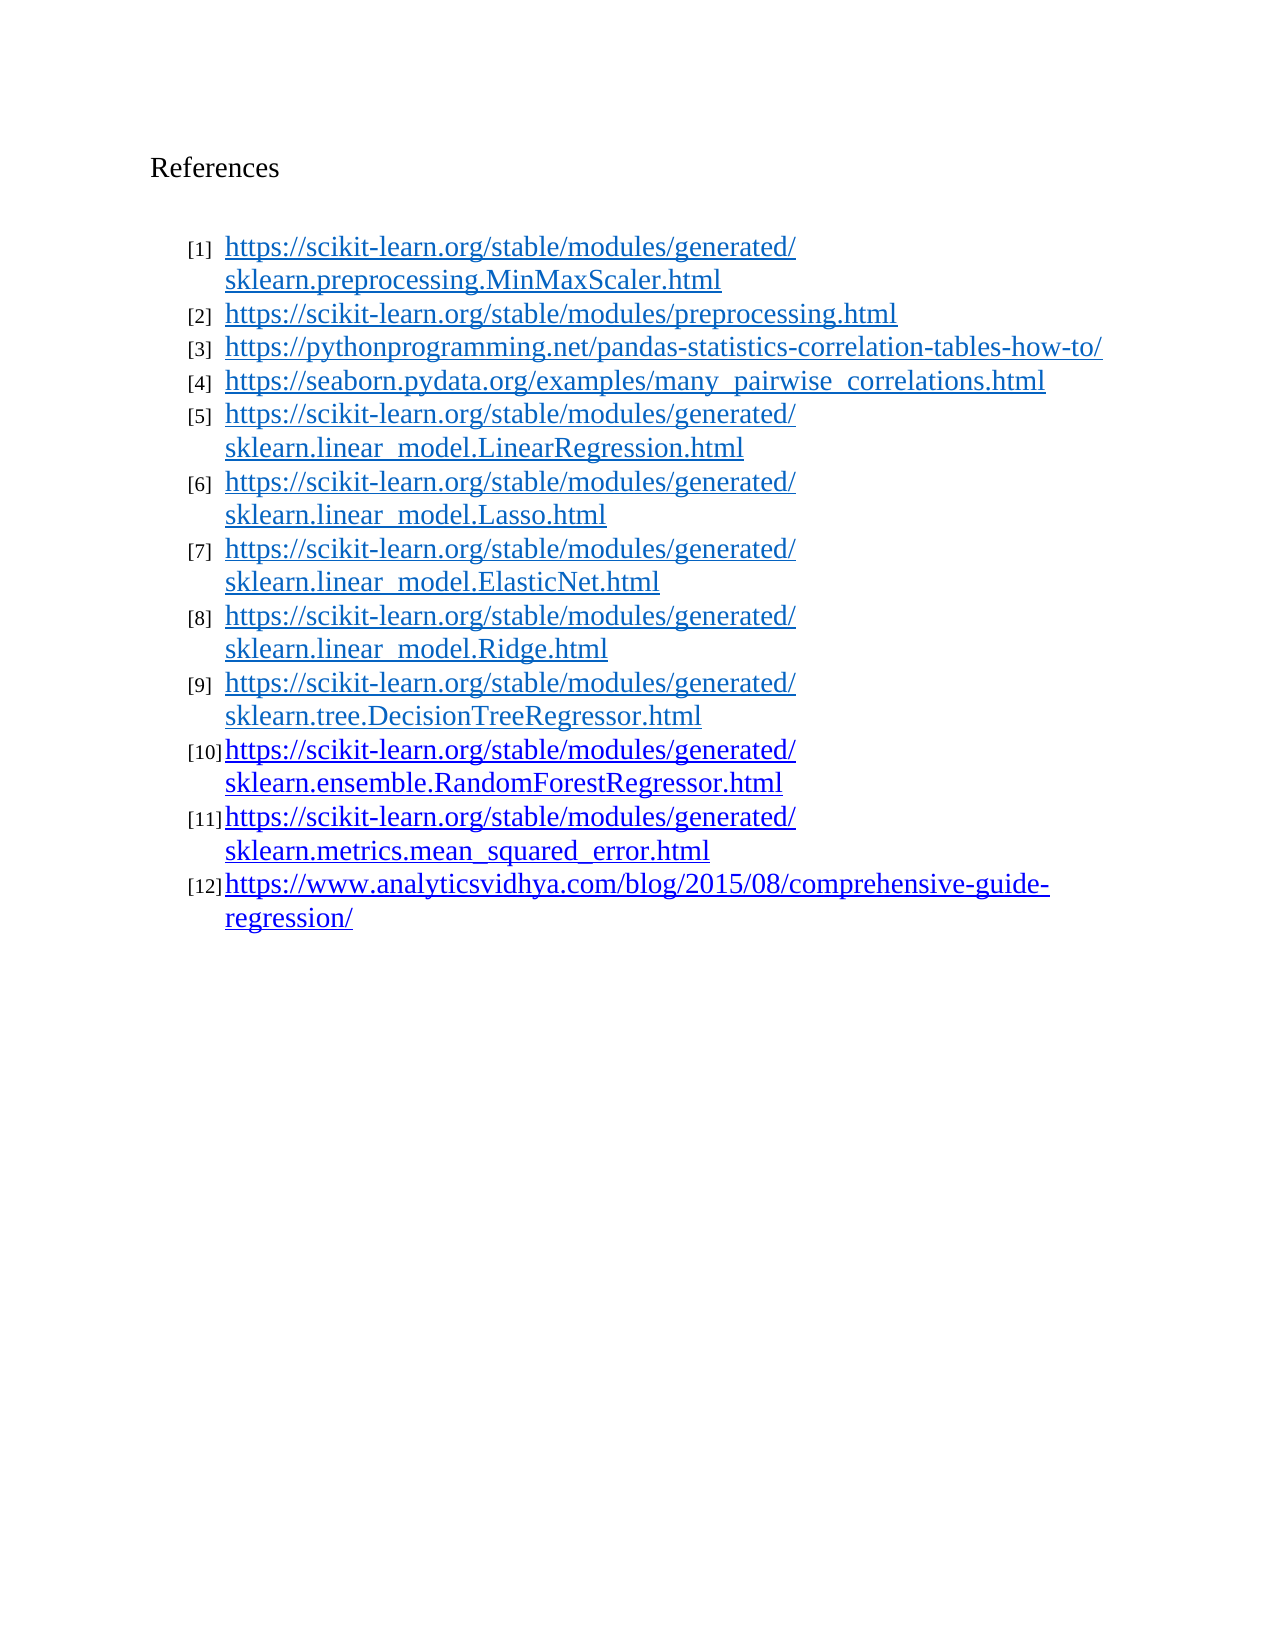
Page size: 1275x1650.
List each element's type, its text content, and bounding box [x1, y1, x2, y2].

list https://scikit-learn.org/stable/modules/preprocessing.html [187, 296, 1125, 329]
list https://scikit-learn.org/stable/modules/generated/sklearn.ensemble.RandomForestRegressor.html [187, 732, 1125, 799]
text References [150, 150, 1125, 183]
list https://seaborn.pydata.org/examples/many_pairwise_correlations.html [187, 363, 1125, 397]
list https://scikit-learn.org/stable/modules/generated/sklearn.linear_model.ElasticNet.html [187, 531, 1125, 598]
list https://scikit-learn.org/stable/modules/generated/sklearn.linear_model.Ridge.html [187, 598, 1125, 665]
list https://scikit-learn.org/stable/modules/generated/sklearn.tree.DecisionTreeRegressor.html [187, 665, 1125, 732]
list https://pythonprogramming.net/pandas-statistics-correlation-tables-how-to/ [187, 329, 1125, 363]
list https://scikit-learn.org/stable/modules/generated/sklearn.metrics.mean_squared_error.html [187, 799, 1125, 866]
list https://scikit-learn.org/stable/modules/generated/sklearn.preprocessing.MinMaxScaler.html [187, 229, 1125, 296]
list https://scikit-learn.org/stable/modules/generated/sklearn.linear_model.Lasso.html [187, 464, 1125, 531]
list https://www.analyticsvidhya.com/blog/2015/08/comprehensive-guide-regression/ [187, 866, 1125, 933]
list https://scikit-learn.org/stable/modules/generated/sklearn.linear_model.LinearRegression.html [187, 397, 1125, 464]
